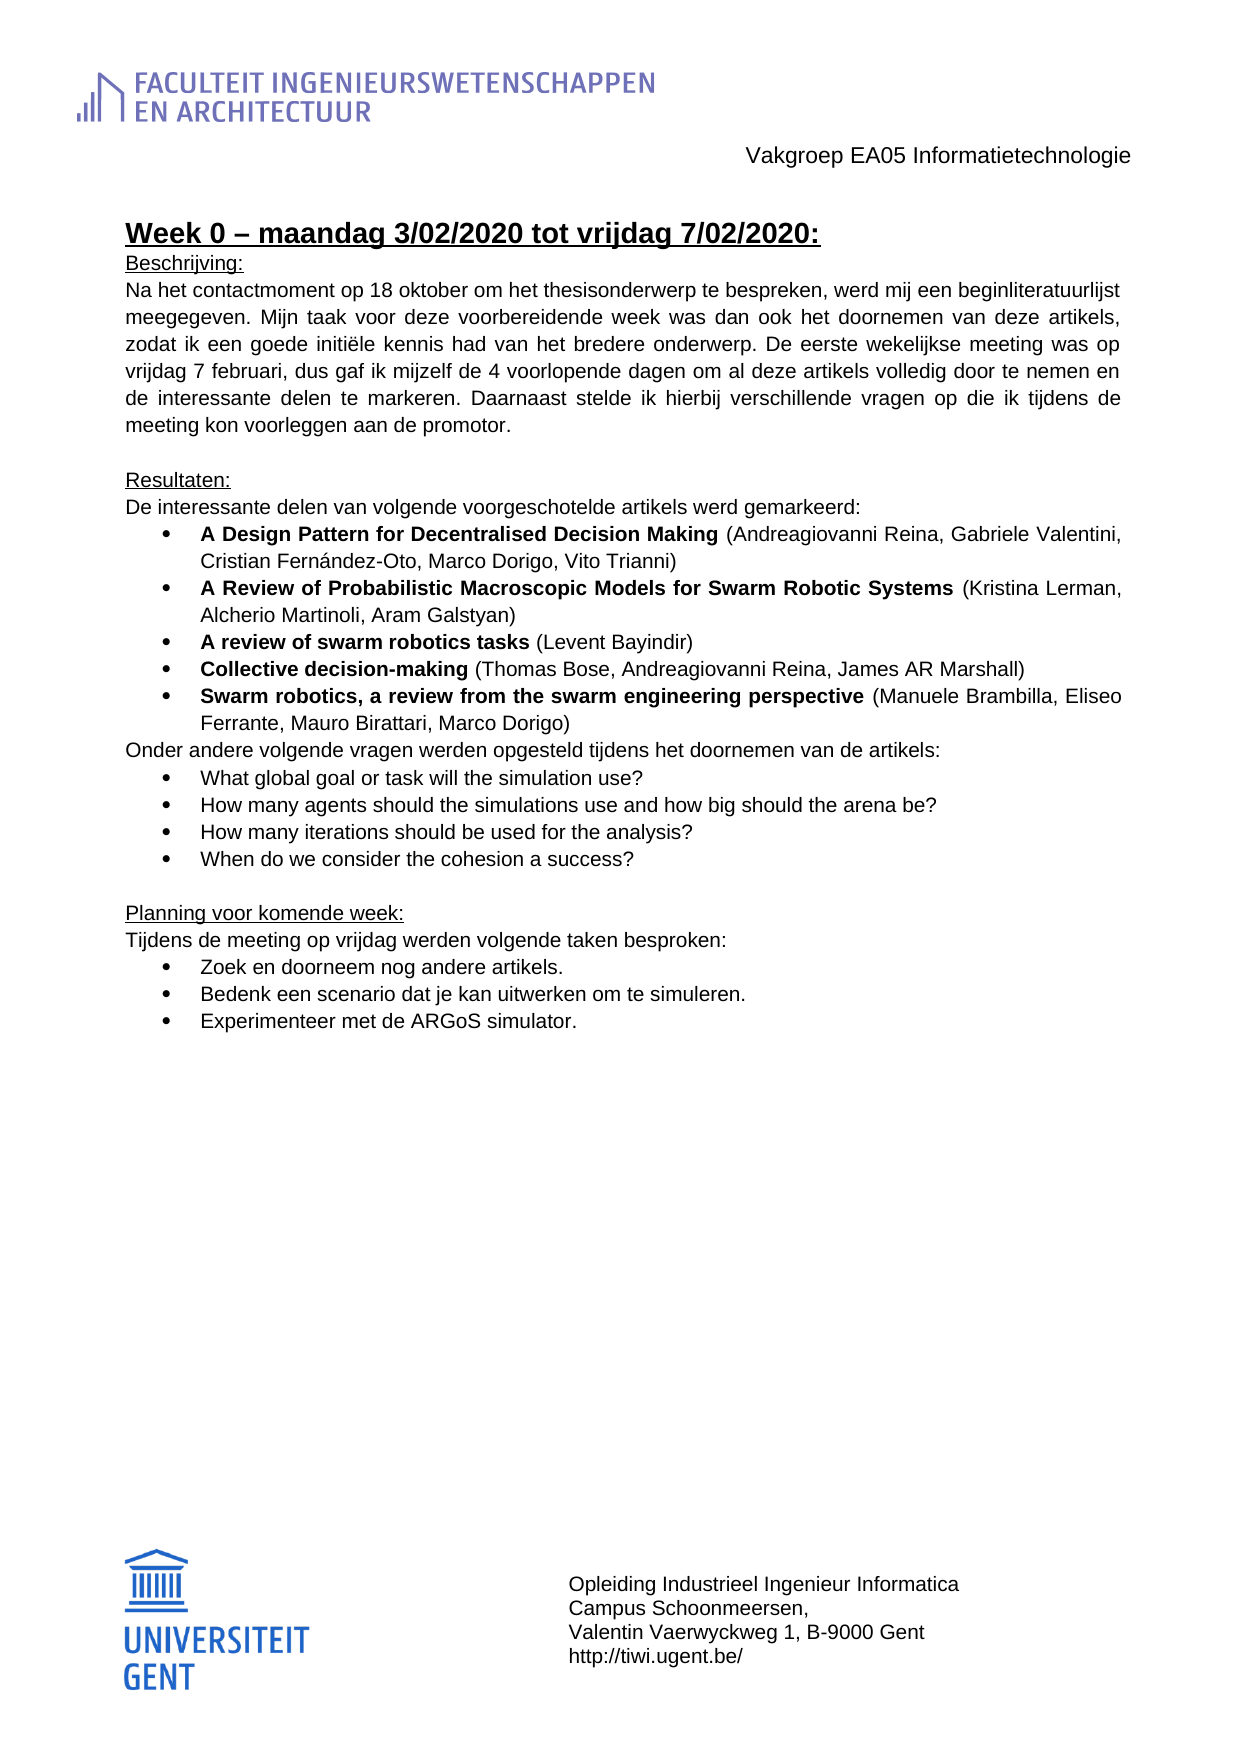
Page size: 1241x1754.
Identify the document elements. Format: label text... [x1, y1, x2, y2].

list When do we consider the cohesion a success? [163, 844, 1122, 872]
picture [18, 23, 726, 171]
list How many agents should the simulations use and how big should the arena be? [163, 790, 1122, 817]
list Zoek en doorneem nog andere artikels. [163, 953, 1122, 980]
list What global goal or task will the simulation use? [163, 763, 1122, 790]
list A review of swarm robotics tasks (Levent Bayindir) [163, 628, 1122, 655]
list Bedenk een scenario dat je kan uitwerken om te simuleren. [163, 980, 1122, 1007]
list Collective decision-making (Thomas Bose, Andreagiovanni Reina, James AR Marshall) [163, 655, 1122, 682]
list Swarm robotics, a review from the swarm engineering perspective (Manuele Brambilla, Eliseo Ferrante, Mauro Birattari, Marco Dorigo) [163, 682, 1122, 736]
text Planning voor komende week: [125, 899, 1122, 926]
text Onder andere volgende vragen werden opgesteld tijdens het doornemen van de artikels: [125, 736, 1122, 763]
text Resultaten: [125, 465, 1122, 492]
text Week 0 – maandag 3/02/2020 tot vrijdag 7/02/2020: [125, 222, 1122, 249]
text De interessante delen van volgende voorgeschotelde artikels werd gemarkeerd: [125, 492, 1122, 519]
list Experimenteer met de ARGoS simulator. [163, 1007, 1122, 1034]
picture [62, 1501, 376, 1752]
list How many iterations should be used for the analysis? [163, 817, 1122, 844]
list A Review of Probabilistic Macroscopic Models for Swarm Robotic Systems (Kristina Lerman, Alcherio Martinoli, Aram Galstyan) [163, 574, 1122, 628]
text Beschrijving: [125, 249, 1122, 276]
list A Design Pattern for Decentralised Decision Making (Andreagiovanni Reina, Gabriele Valentini, Cristian Fernández-Oto, Marco Dorigo, Vito Trianni) [163, 519, 1122, 574]
text Na het contactmoment op 18 oktober om het thesisonderwerp te bespreken, werd mij een beginliteratuurlijst meegegeven. Mijn taak voor deze voorbereidende week was dan ook het doornemen van deze artikels, zodat ik een goede initiële kennis had van het bredere onderwerp. De eerste wekelijkse meeting was op vrijdag 7 februari, dus gaf ik mijzelf de 4 voorlopende dagen om al deze artikels volledig door te nemen en de interessante delen te markeren. Daarnaast stelde ik hierbij verschillende vragen op die ik tijdens de meeting kon voorleggen aan de promotor. [125, 276, 1122, 438]
text Tijdens de meeting op vrijdag werden volgende taken besproken: [125, 926, 1122, 953]
